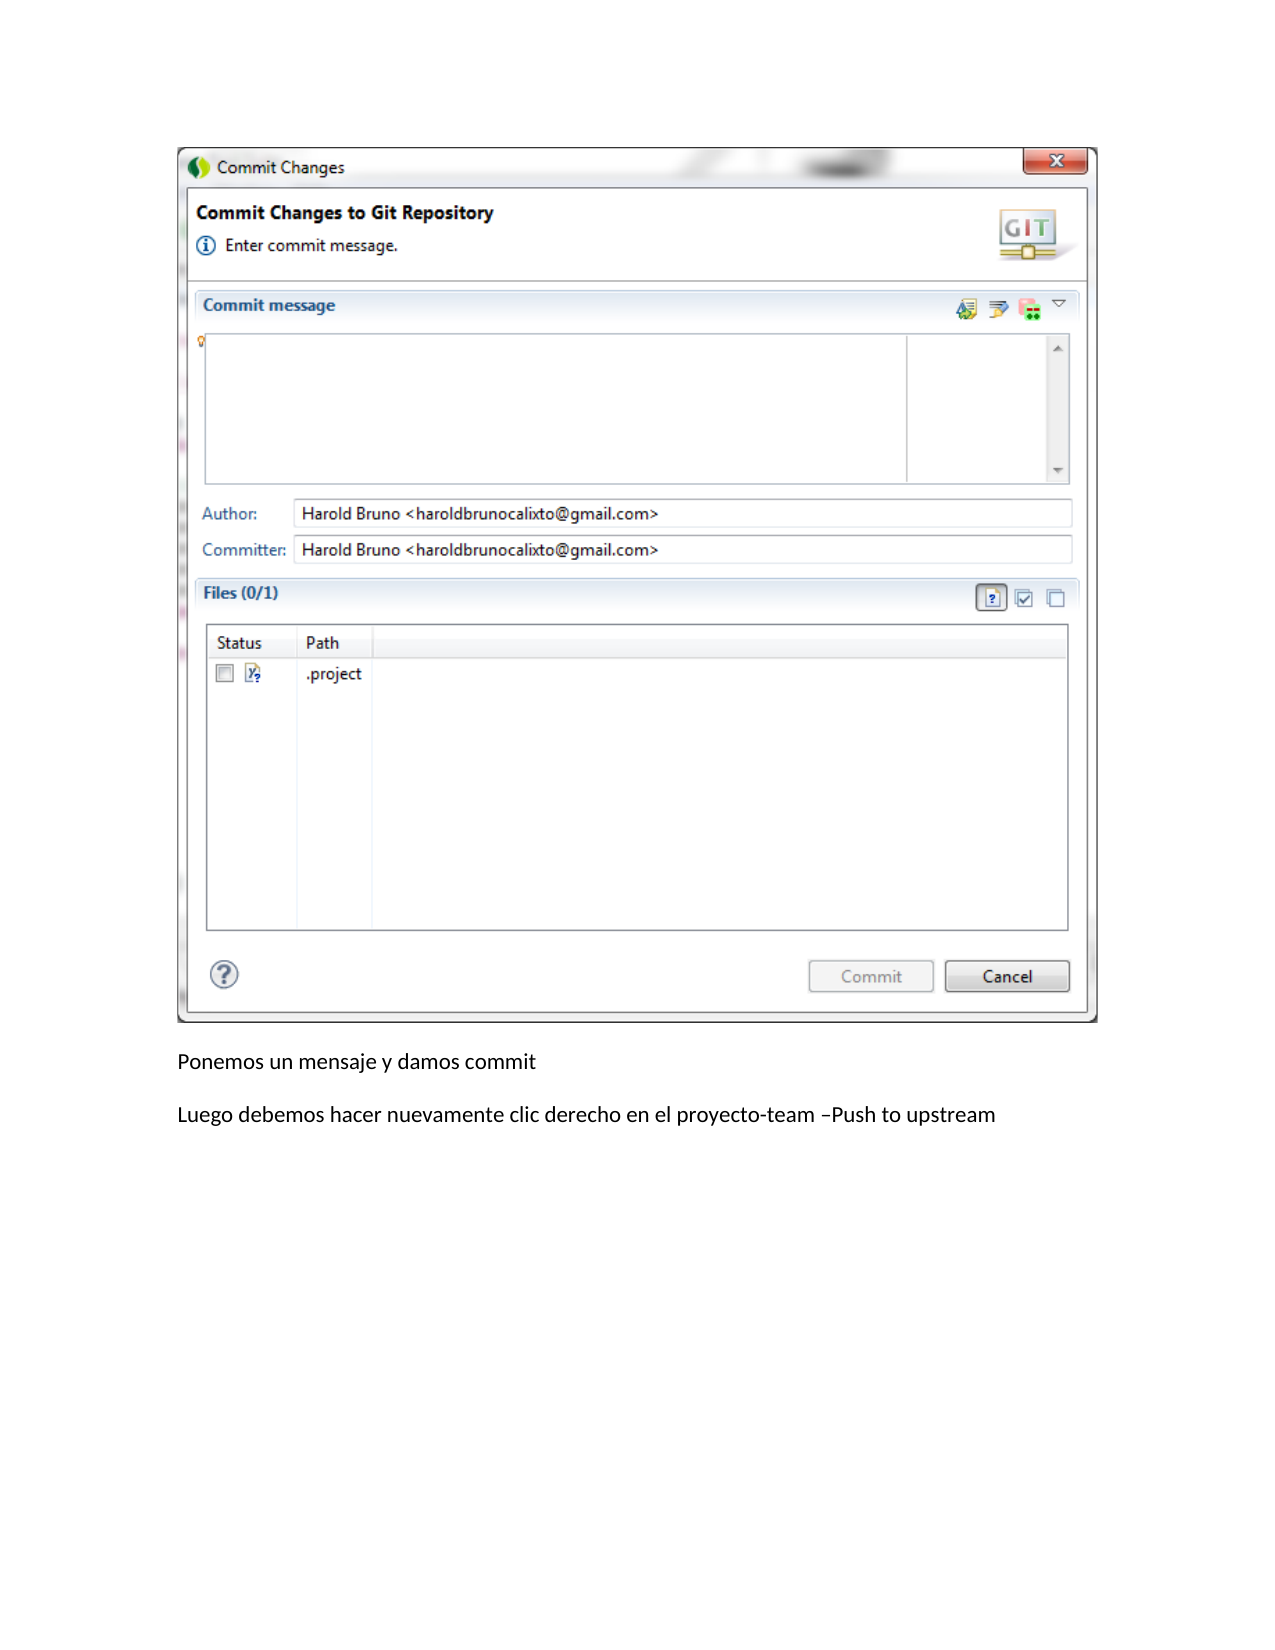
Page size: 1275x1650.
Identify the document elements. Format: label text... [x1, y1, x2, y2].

text Ponemos un mensaje y damos commit [177, 1047, 1098, 1075]
picture [177, 147, 1098, 1023]
text Luego debemos hacer nuevamente clic derecho en el proyecto-team –Push to upstream [177, 1100, 1098, 1128]
